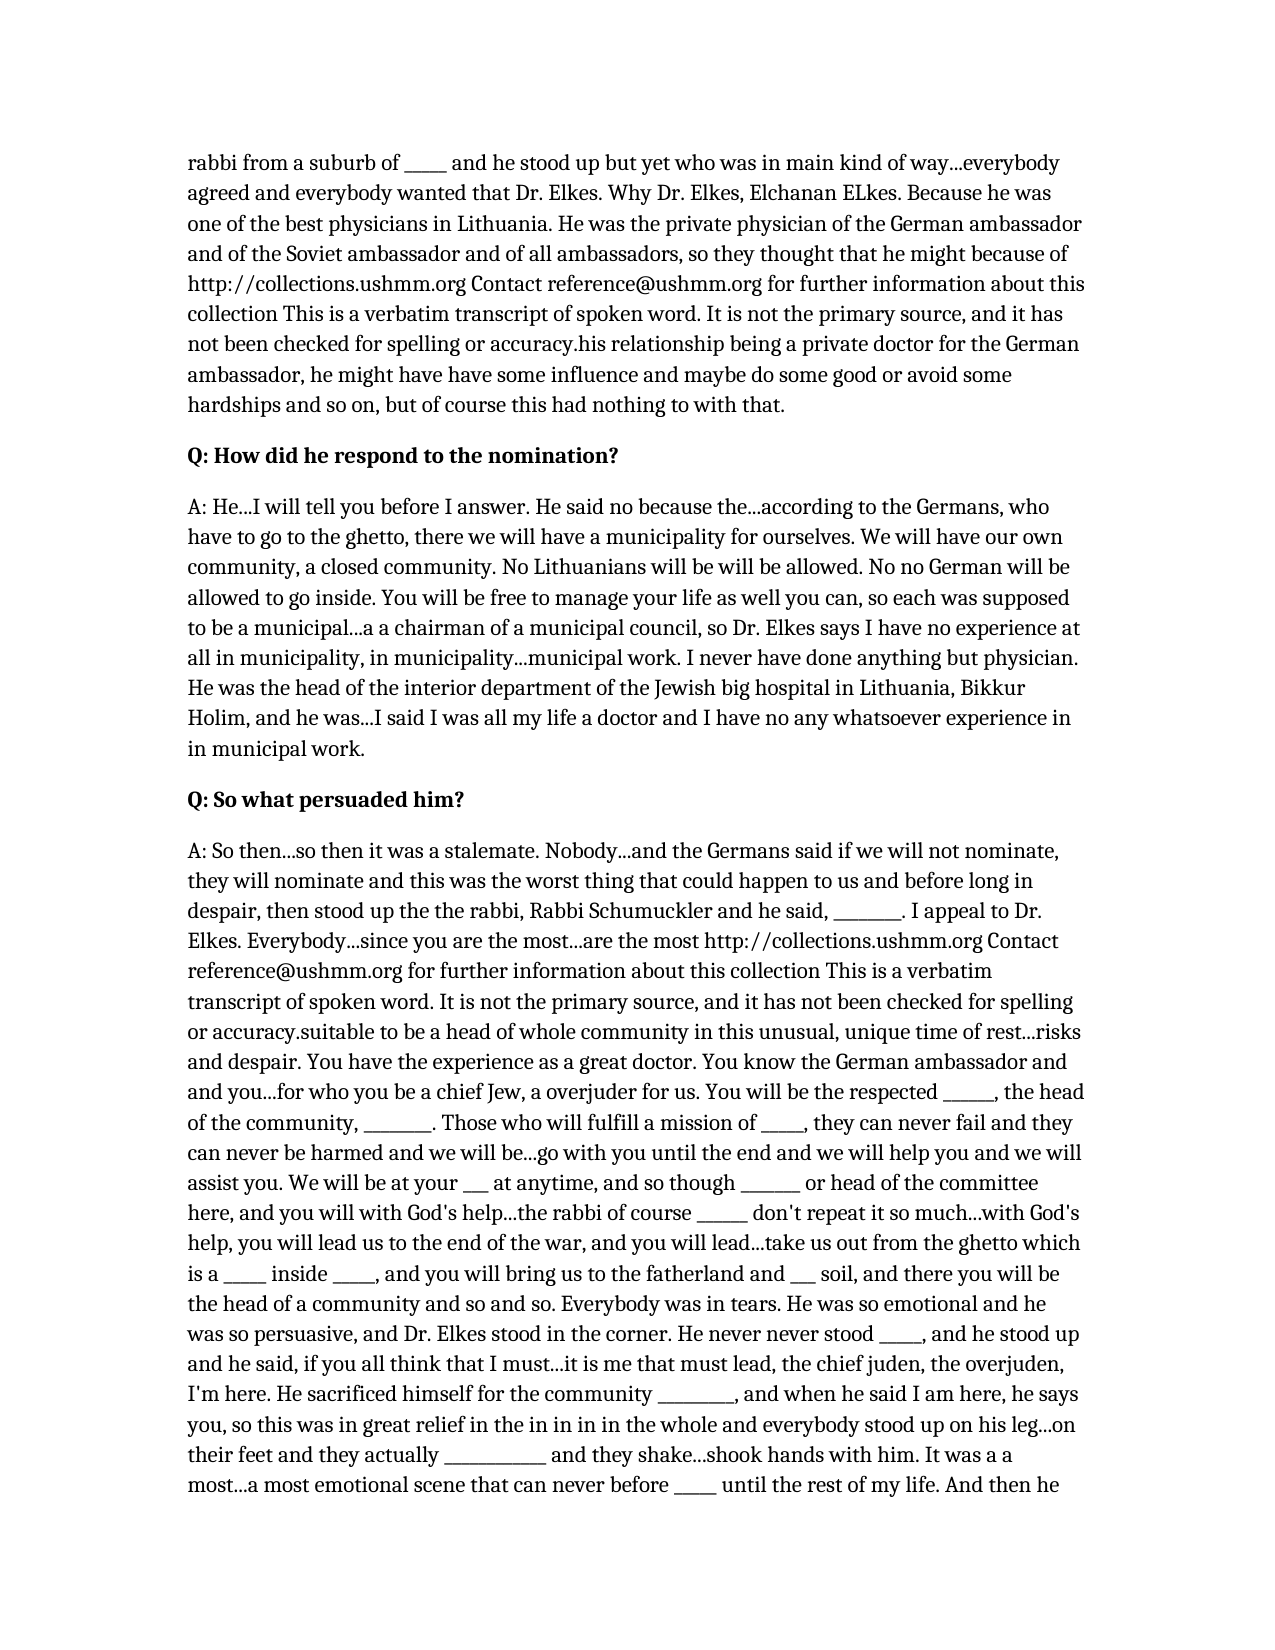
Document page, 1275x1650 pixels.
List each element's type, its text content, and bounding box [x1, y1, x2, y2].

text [187, 150, 1087, 418]
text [187, 837, 1087, 1498]
text Q: How did he respond to the nomination? [187, 443, 1087, 469]
text Q: So what persuaded him? [187, 786, 1087, 813]
text A: He...I will tell you before I answer. He said no because the...according to the Germans, who have to go to the ghetto, there we will have a municipality for ourselves. We will have our own community, a closed community. No Lithuanians will be will be allowed. No no German will be allowed to go inside. You will be free to manage your life as well you can, so each was supposed to be a municipal...a a chairman of a municipal council, so Dr. Elkes says I have no experience at all in municipality, in municipality...municipal work. I never have done anything but physician. He was the head of the interior department of the Jewish big hospital in Lithuania, Bikkur Holim, and he was...I said I was all my life a doctor and I have no any whatsoever experience in in municipal work. [187, 494, 1087, 762]
